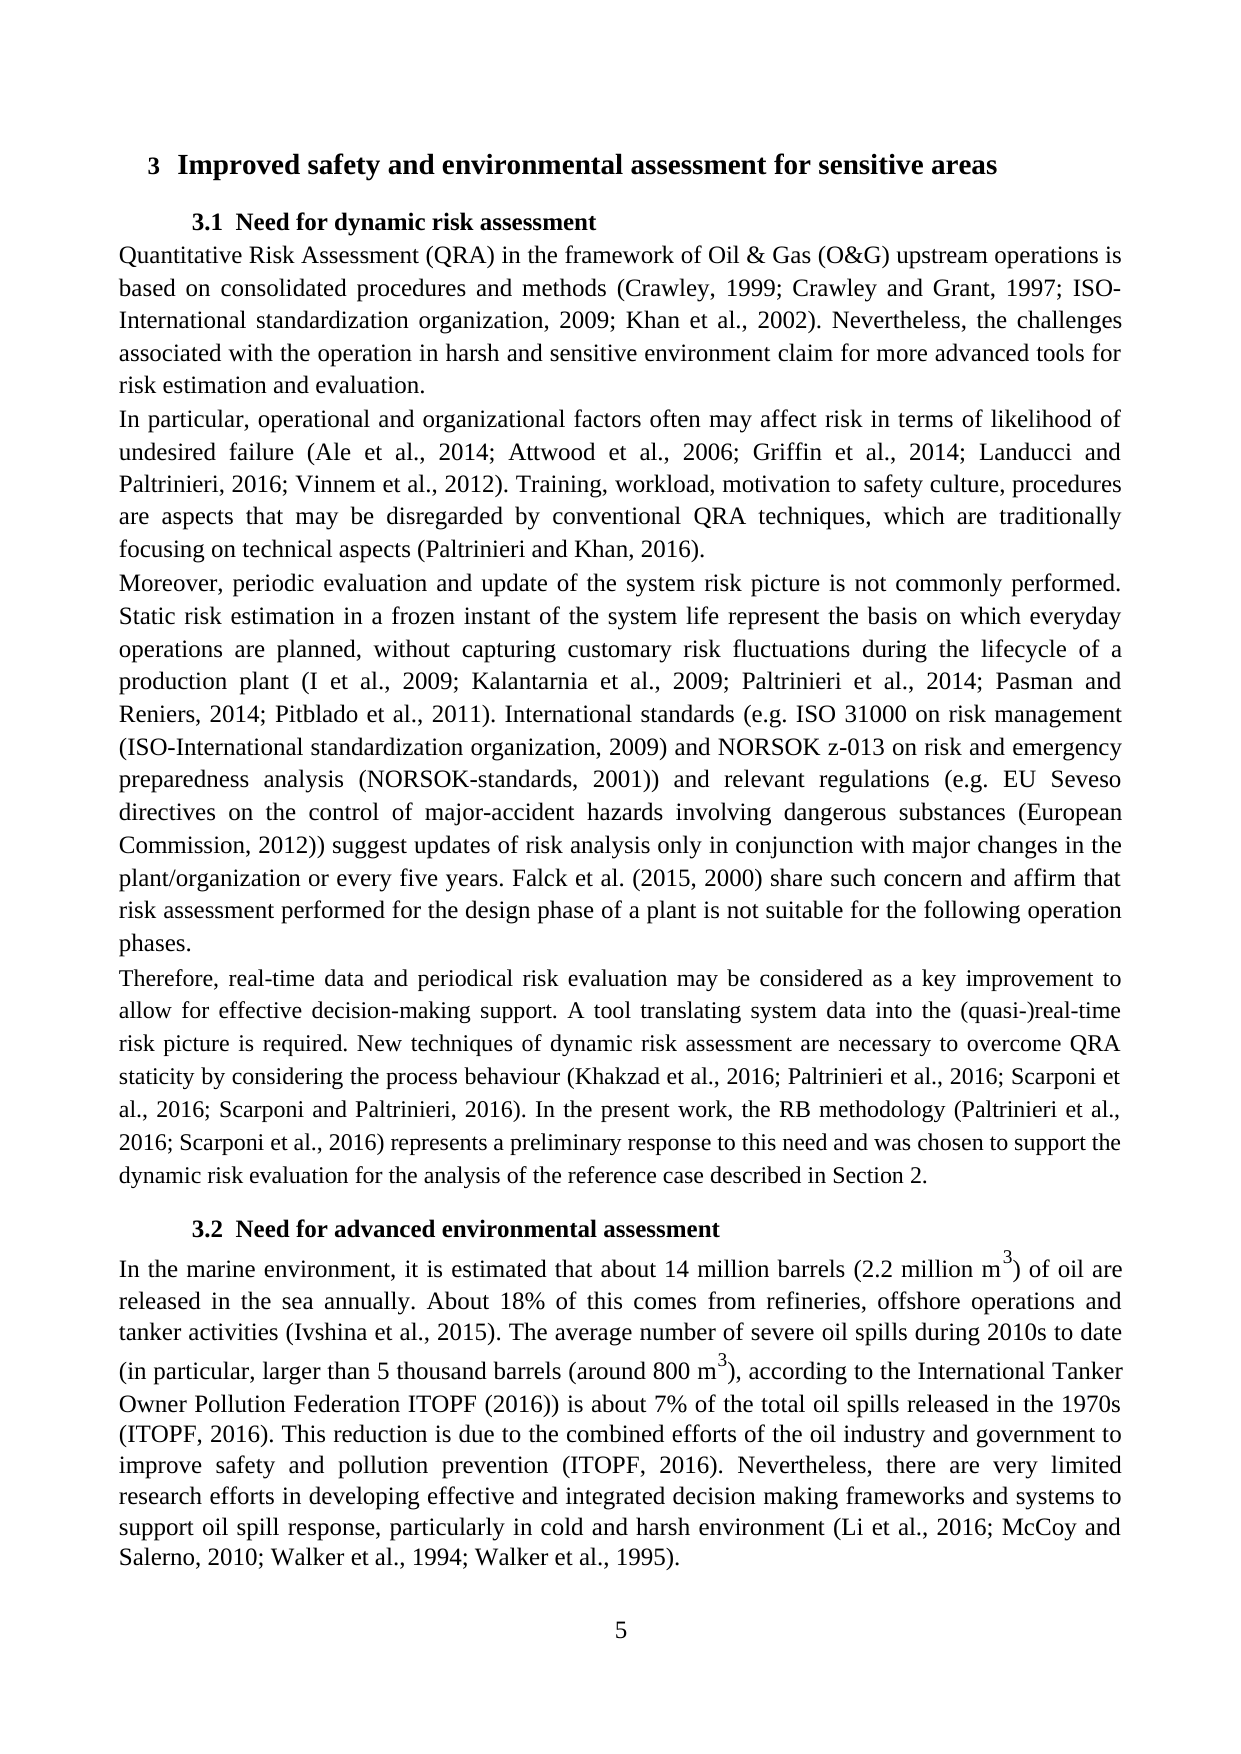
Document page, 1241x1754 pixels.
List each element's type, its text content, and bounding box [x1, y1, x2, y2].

text 3.2 Need for advanced environmental assessment [192, 1214, 1123, 1243]
text In the marine environment, it is estimated that about 14 million barrels (2.2 million m3) of oil are released in the sea annually. About 18% of this comes from refineries, offshore operations and tanker activities (Ivshina et al., 2015). The average number of severe oil spills during 2010s to date (in particular, larger than 5 thousand barrels (around 800 m3), according to the International Tanker Owner Pollution Federation ITOPF (2016)) is about 7% of the total oil spills released in the 1970s (ITOPF, 2016). This reduction is due to the combined efforts of the oil industry and government to improve safety and pollution prevention (ITOPF, 2016). Nevertheless, there are very limited research efforts in developing effective and integrated decision making frameworks and systems to support oil spill response, particularly in cold and harsh environment (Li et al., 2016; McCoy and Salerno, 2010; Walker et al., 1994; Walker et al., 1995). [119, 1246, 1123, 1571]
list Improved safety and environmental assessment for sensitive areas [147, 147, 1123, 181]
text 5 [119, 1616, 1123, 1644]
text In particular, operational and organizational factors often may affect risk in terms of likelihood of undesired failure (Ale et al., 2014; Attwood et al., 2006; Griffin et al., 2014; Landucci and Paltrinieri, 2016; Vinnem et al., 2012). Training, workload, motivation to safety culture, procedures are aspects that may be disregarded by conventional QRA techniques, which are traditionally focusing on technical aspects (Paltrinieri and Khan, 2016). [119, 404, 1123, 563]
text Moreover, periodic evaluation and update of the system risk picture is not commonly performed. Static risk estimation in a frozen instant of the system life represent the basis on which everyday operations are planned, without capturing customary risk fluctuations during the lifecycle of a production plant (I et al., 2009; Kalantarnia et al., 2009; Paltrinieri et al., 2014; Pasman and Reniers, 2014; Pitblado et al., 2011). International standards (e.g. ISO 31000 on risk management (ISO-International standardization organization, 2009) and NORSOK z-013 on risk and emergency preparedness analysis (NORSOK-standards, 2001)) and relevant regulations (e.g. EU Seveso directives on the control of major-accident hazards involving dangerous substances (European Commission, 2012)) suggest updates of risk analysis only in conjunction with major changes in the plant/organization or every five years. Falck et al. (2015, 2000) share such concern and affirm that risk assessment performed for the design phase of a plant is not suitable for the following operation phases. [119, 568, 1123, 957]
text 3.1 Need for dynamic risk assessment [192, 207, 1123, 236]
text Therefore, real-time data and periodical risk evaluation may be considered as a key improvement to allow for effective decision-making support. A tool translating system data into the (quasi-)real-time risk picture is required. New techniques of dynamic risk assessment are necessary to overcome QRA staticity by considering the process behaviour (Khakzad et al., 2016; Paltrinieri et al., 2016; Scarponi et al., 2016; Scarponi and Paltrinieri, 2016). In the present work, the RB methodology (Paltrinieri et al., 2016; Scarponi et al., 2016) represents a preliminary response to this need and was chosen to support the dynamic risk evaluation for the analysis of the reference case described in Section 2. [119, 964, 1123, 1188]
text Quantitative Risk Assessment (QRA) in the framework of Oil & Gas (O&G) upstream operations is based on consolidated procedures and methods (Crawley, 1999; Crawley and Grant, 1997; ISO-International standardization organization, 2009; Khan et al., 2002). Nevertheless, the challenges associated with the operation in harsh and sensitive environment claim for more advanced tools for risk estimation and evaluation. [119, 241, 1123, 399]
